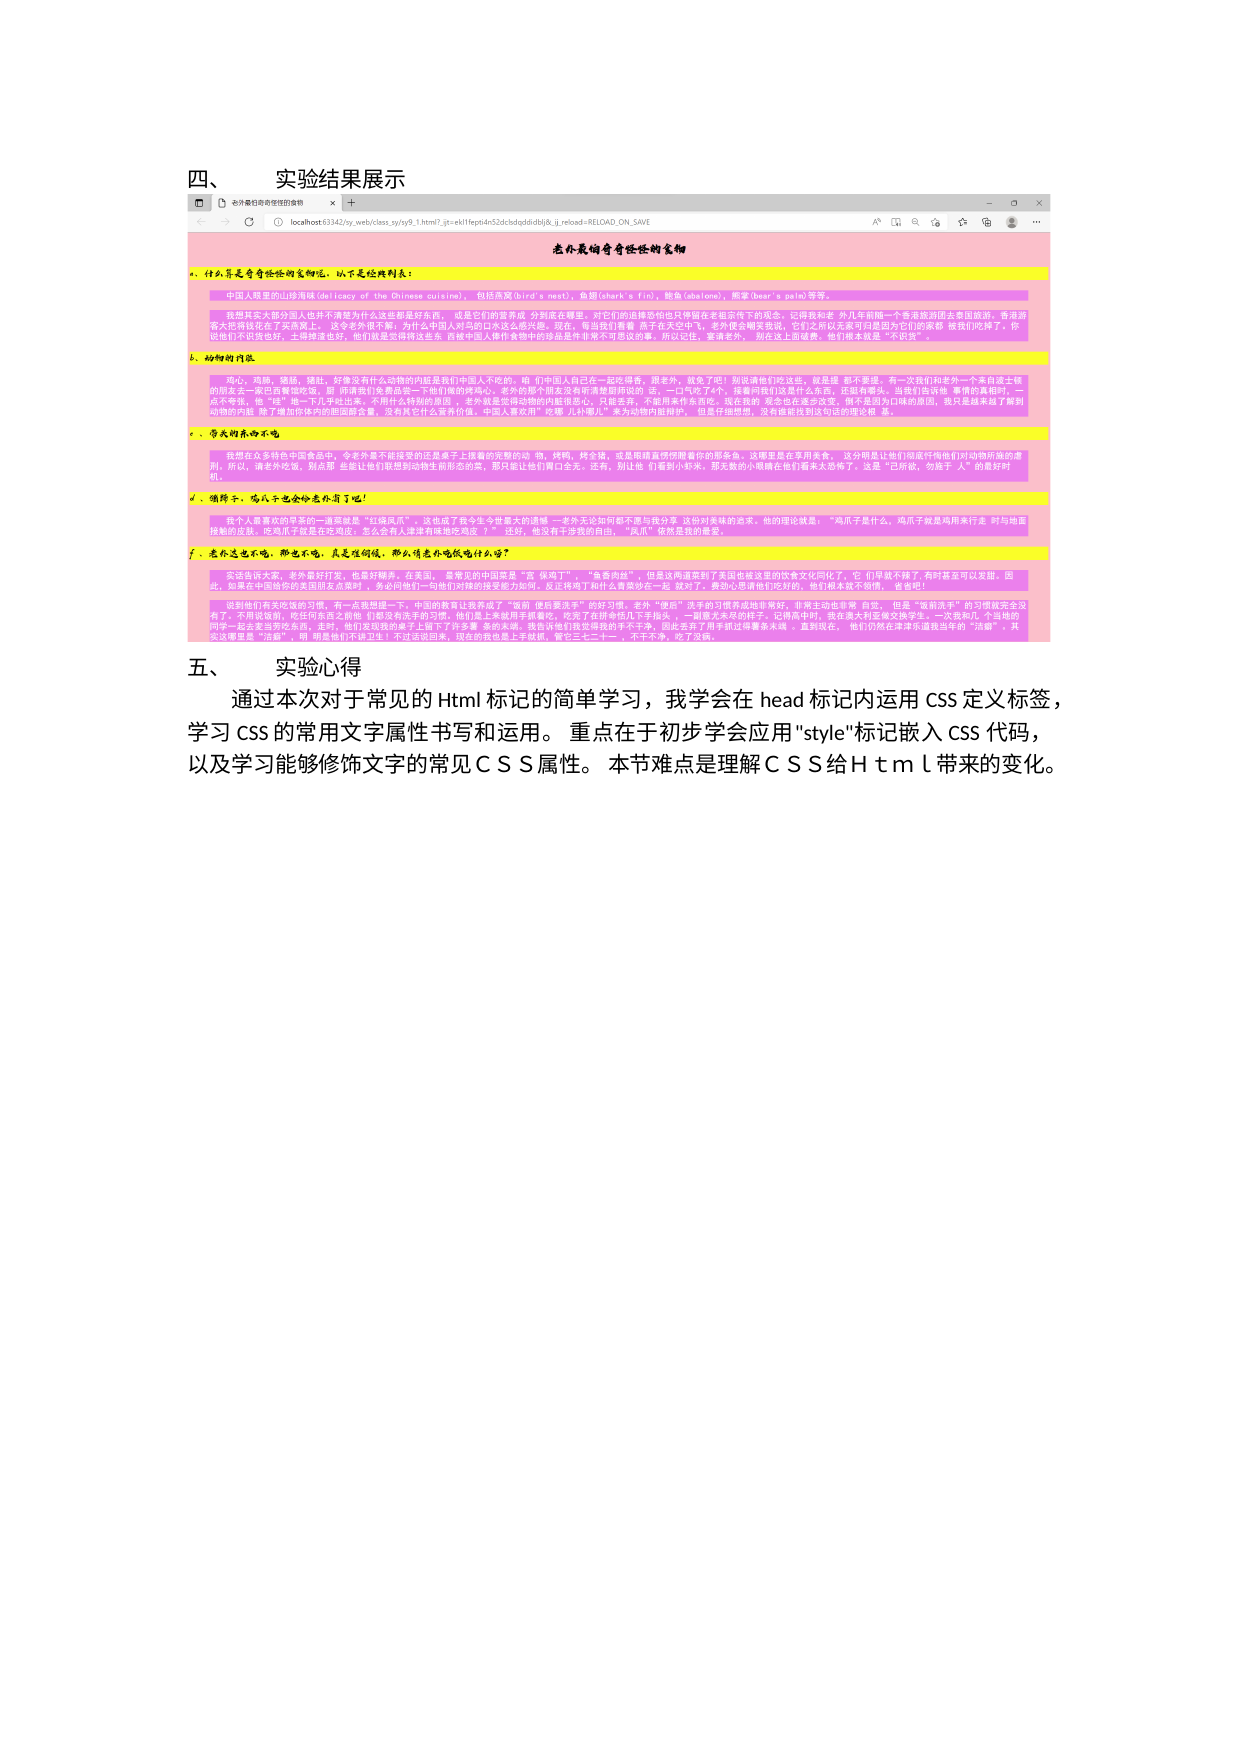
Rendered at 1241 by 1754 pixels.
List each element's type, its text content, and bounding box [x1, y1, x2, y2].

list 实验心得 [187, 649, 1053, 682]
picture [187, 194, 1051, 642]
list 实验结果展示 [187, 162, 1053, 194]
text 通过本次对于常见的Html标记的简单学习，我学会在head标记内运用CSS定义标签，学习CSS的常用文字属性书写和运用。 重点在于初步学会应用"style"标记嵌入CSS 代码，以及学习能够修饰文字的常见ＣＳＳ属性。 本节难点是理解ＣＳＳ给Ｈｔｍｌ带来的变化。 [187, 682, 1053, 779]
